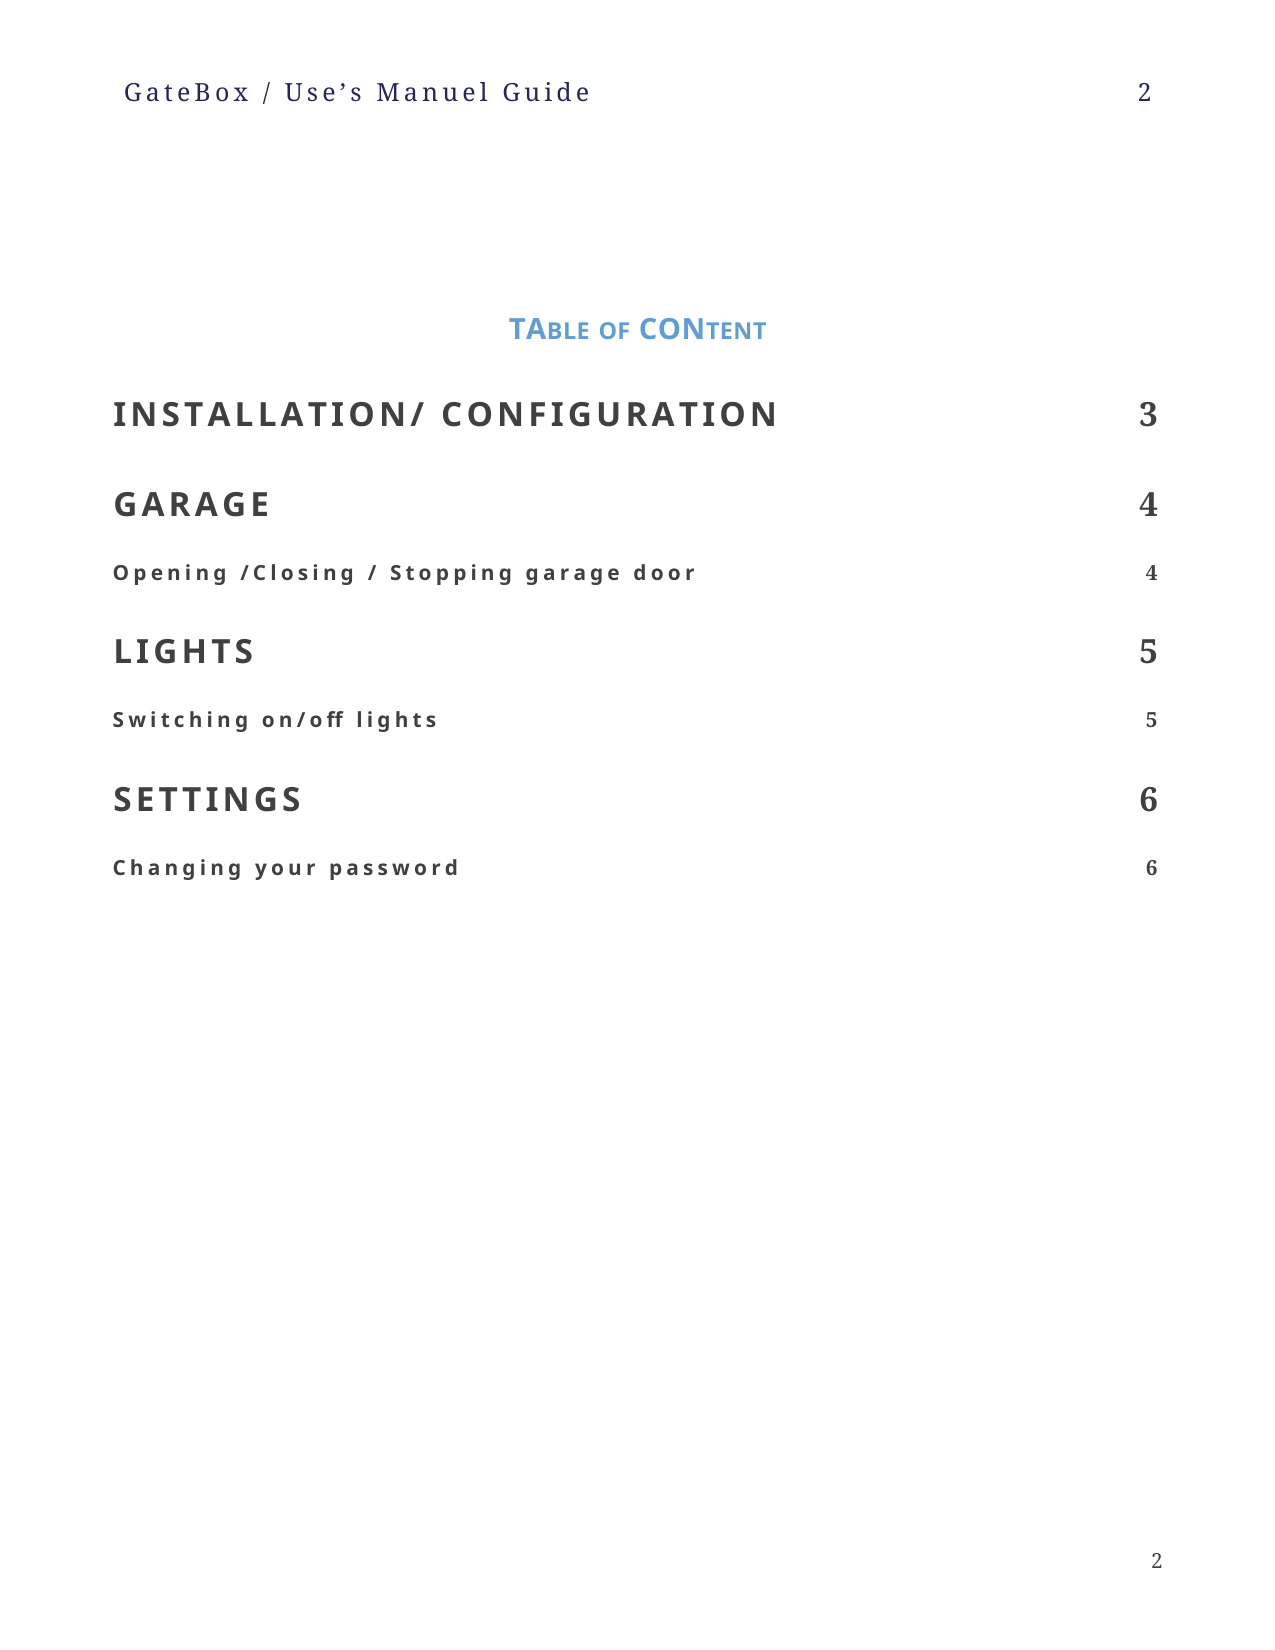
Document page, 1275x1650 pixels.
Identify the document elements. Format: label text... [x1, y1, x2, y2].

text Settings 6 [112, 776, 1162, 821]
text Changing your password 6 [112, 853, 1162, 881]
text Installation/ Configuration 3 [112, 391, 1162, 437]
text Opening /Closing / Stopping garage door 4 [112, 558, 1162, 587]
text TAble of CONtent [112, 308, 1162, 348]
text Garage 4 [112, 481, 1162, 526]
text Lights 5 [112, 628, 1162, 674]
text Switching on/off lights 5 [112, 705, 1162, 734]
